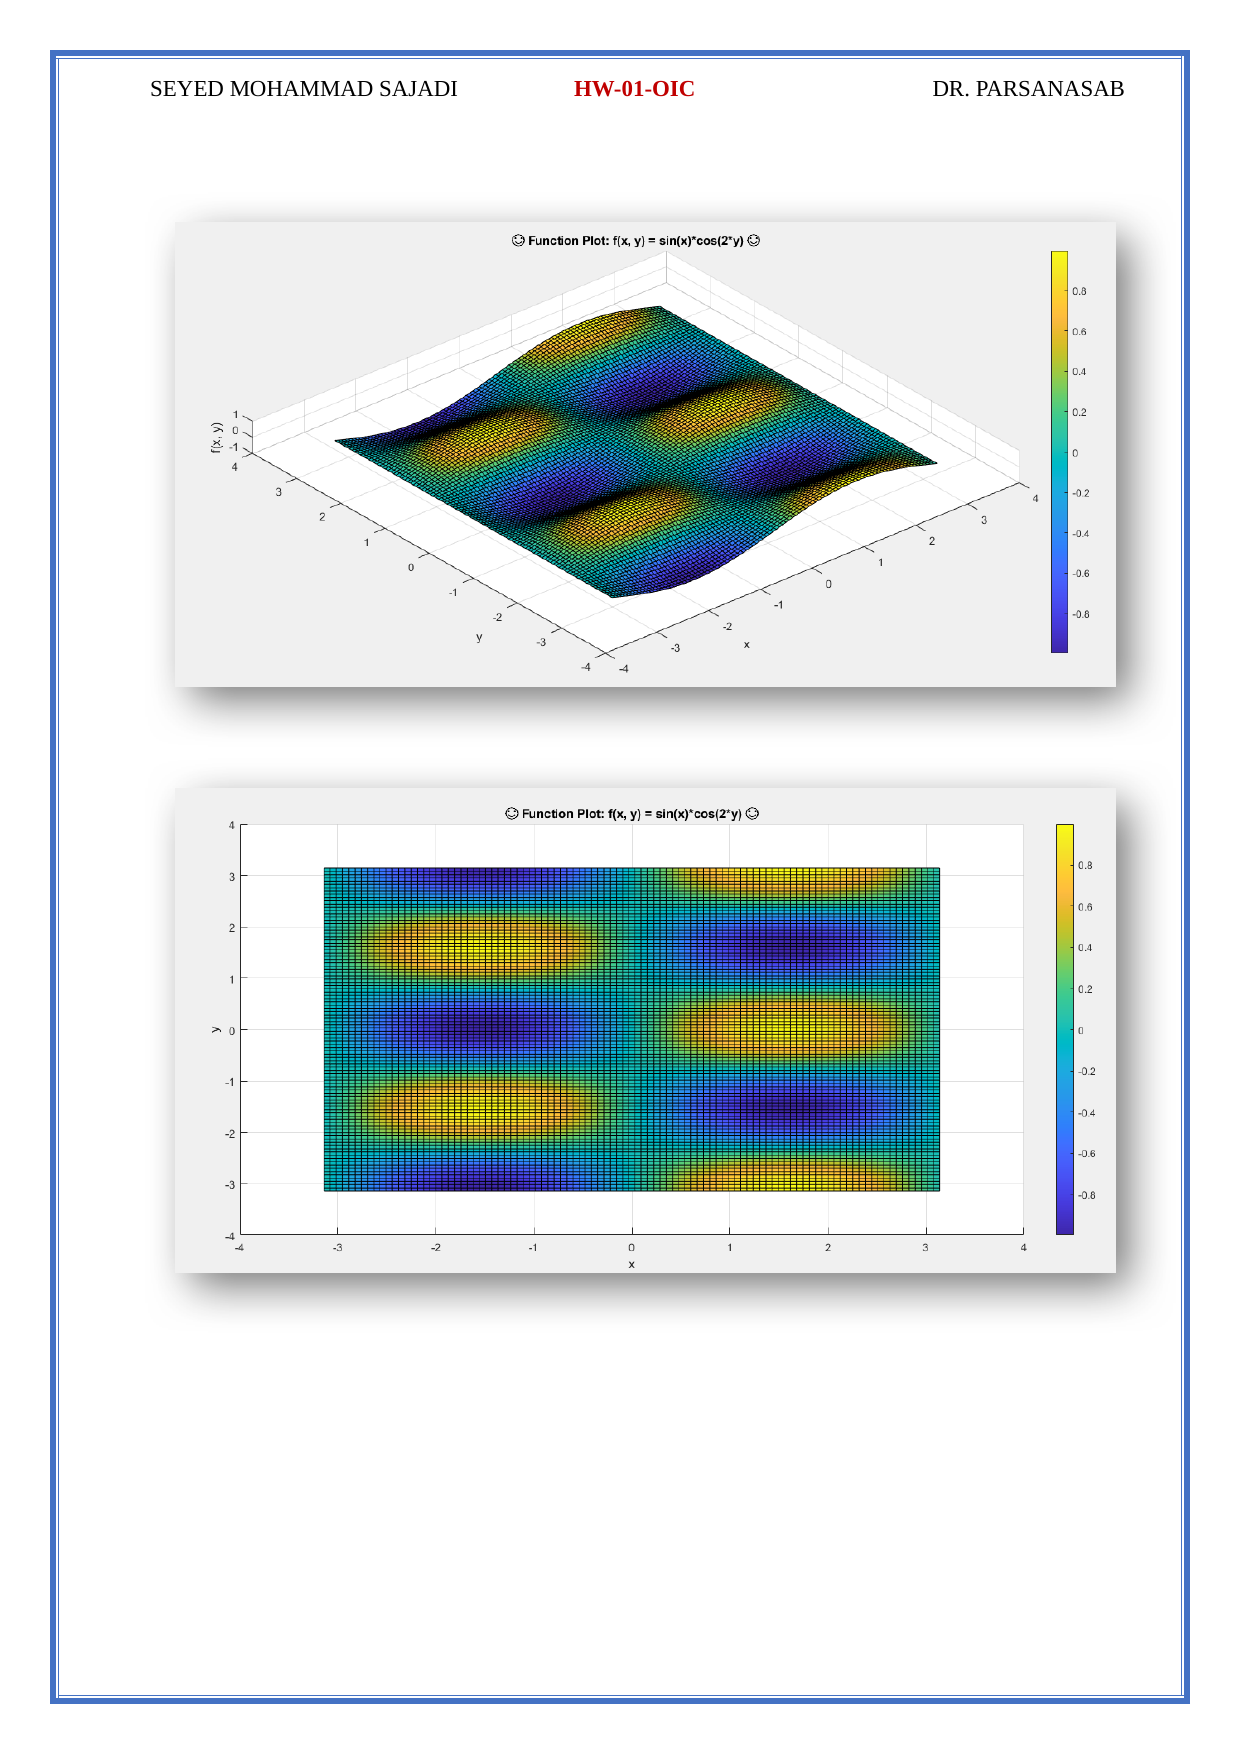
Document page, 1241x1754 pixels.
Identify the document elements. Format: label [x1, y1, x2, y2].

picture [175, 222, 1116, 687]
picture [175, 788, 1116, 1273]
